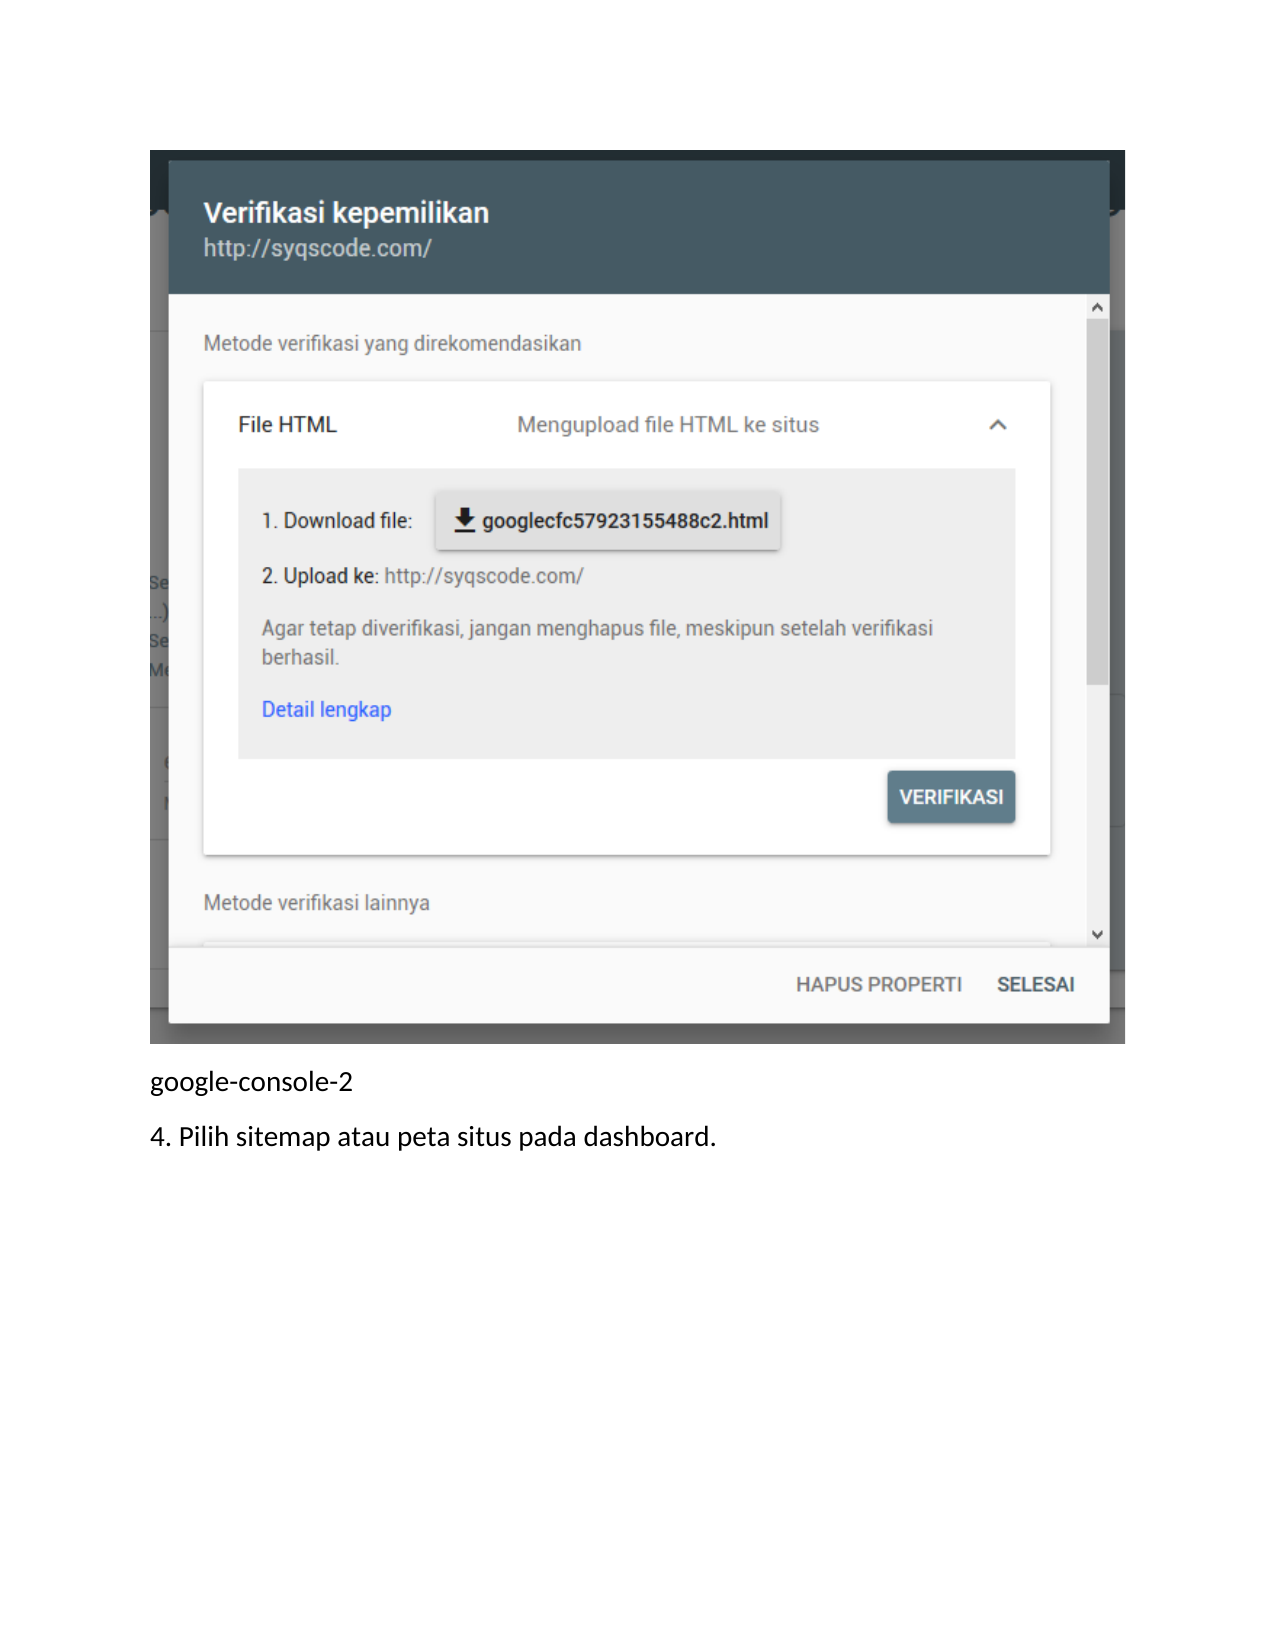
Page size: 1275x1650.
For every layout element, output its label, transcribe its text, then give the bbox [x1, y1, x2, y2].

text 4. Pilih sitemap atau peta situs pada dashboard. [150, 1118, 1125, 1153]
text google-console-2 [150, 1063, 1125, 1098]
picture [150, 150, 1125, 1044]
